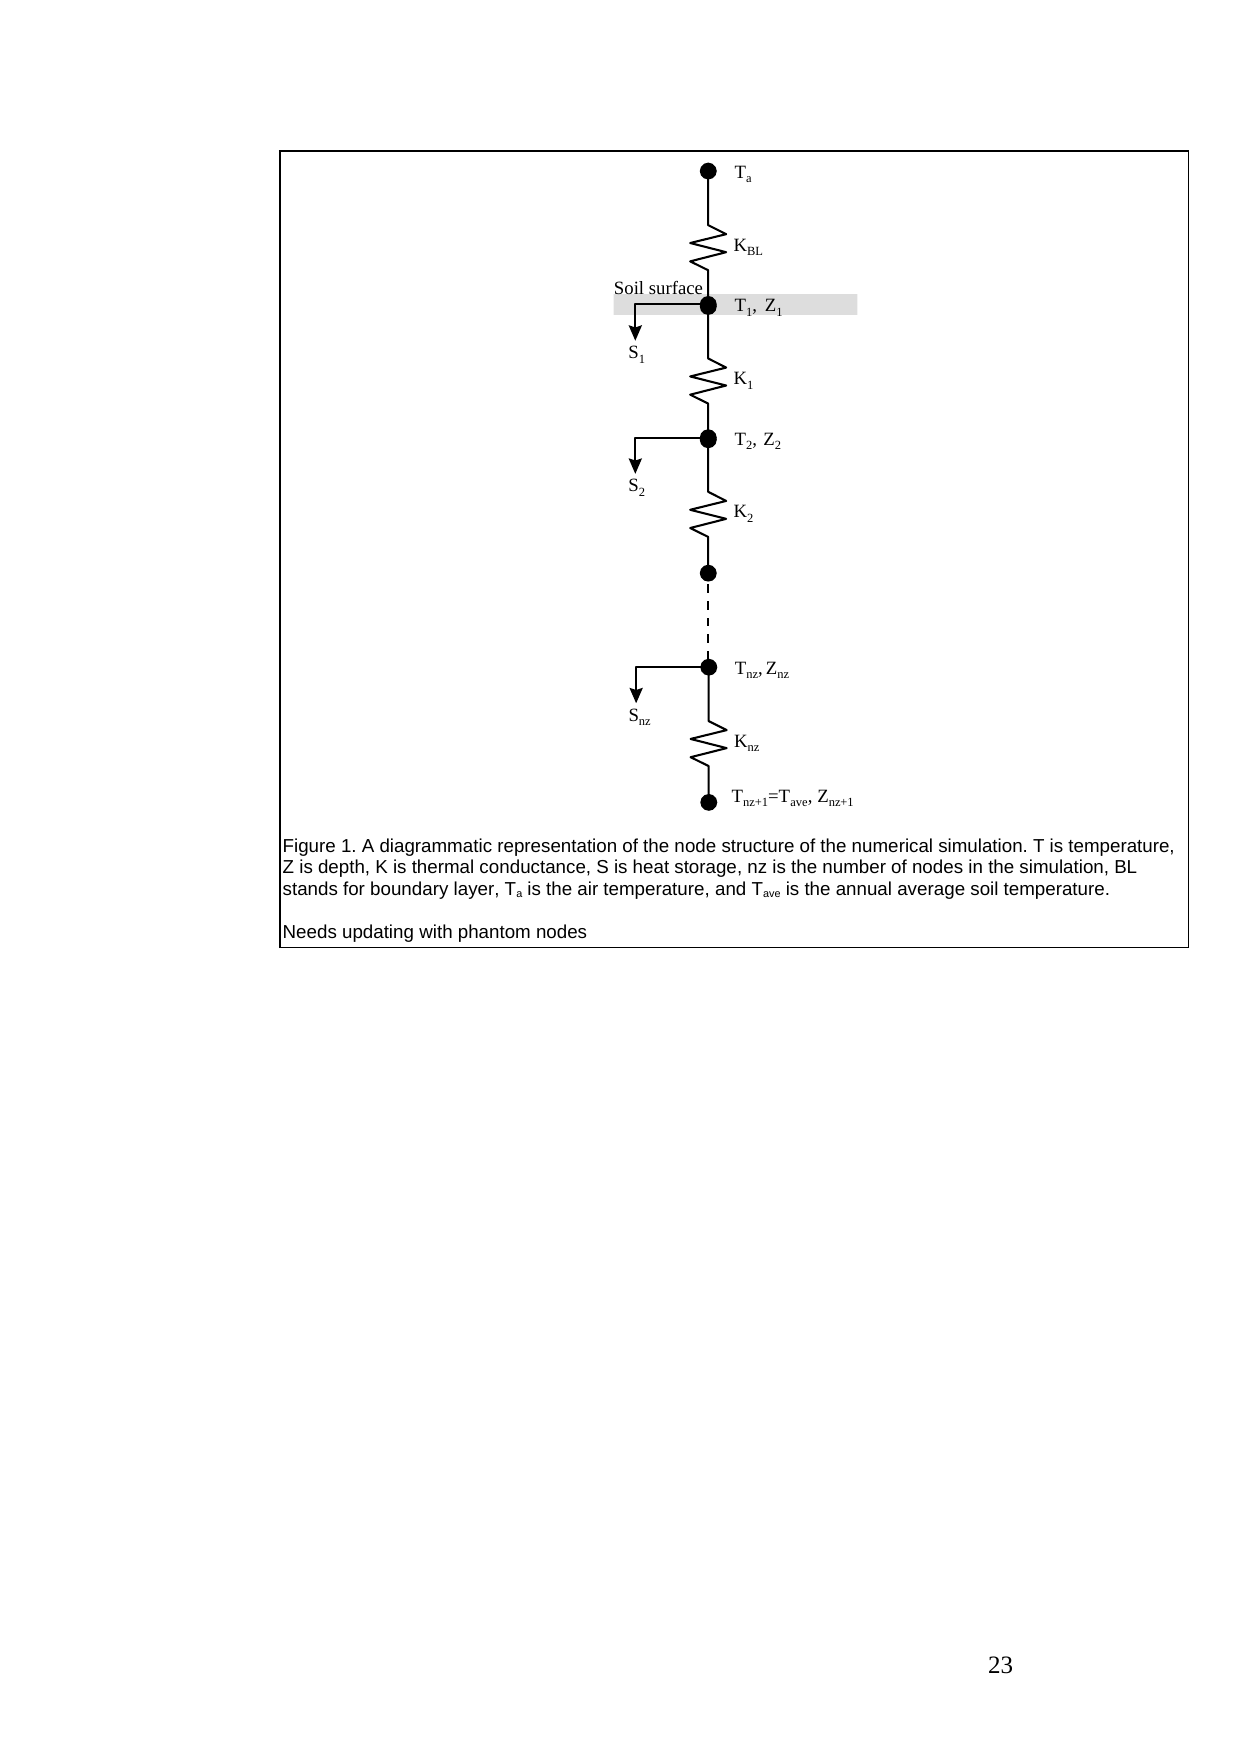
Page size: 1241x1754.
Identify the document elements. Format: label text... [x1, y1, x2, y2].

text Figure 1. A diagrammatic representation of the node structure of the numerical simulation. T is temperature, Z is depth, K is thermal conductance, S is heat storage, nz is the number of nodes in the simulation, BL stands for boundary layer, Ta is the air temperature, and Tave is the annual average soil temperature. [282, 835, 1185, 899]
text Needs updating with phantom nodes [281, 921, 1187, 944]
